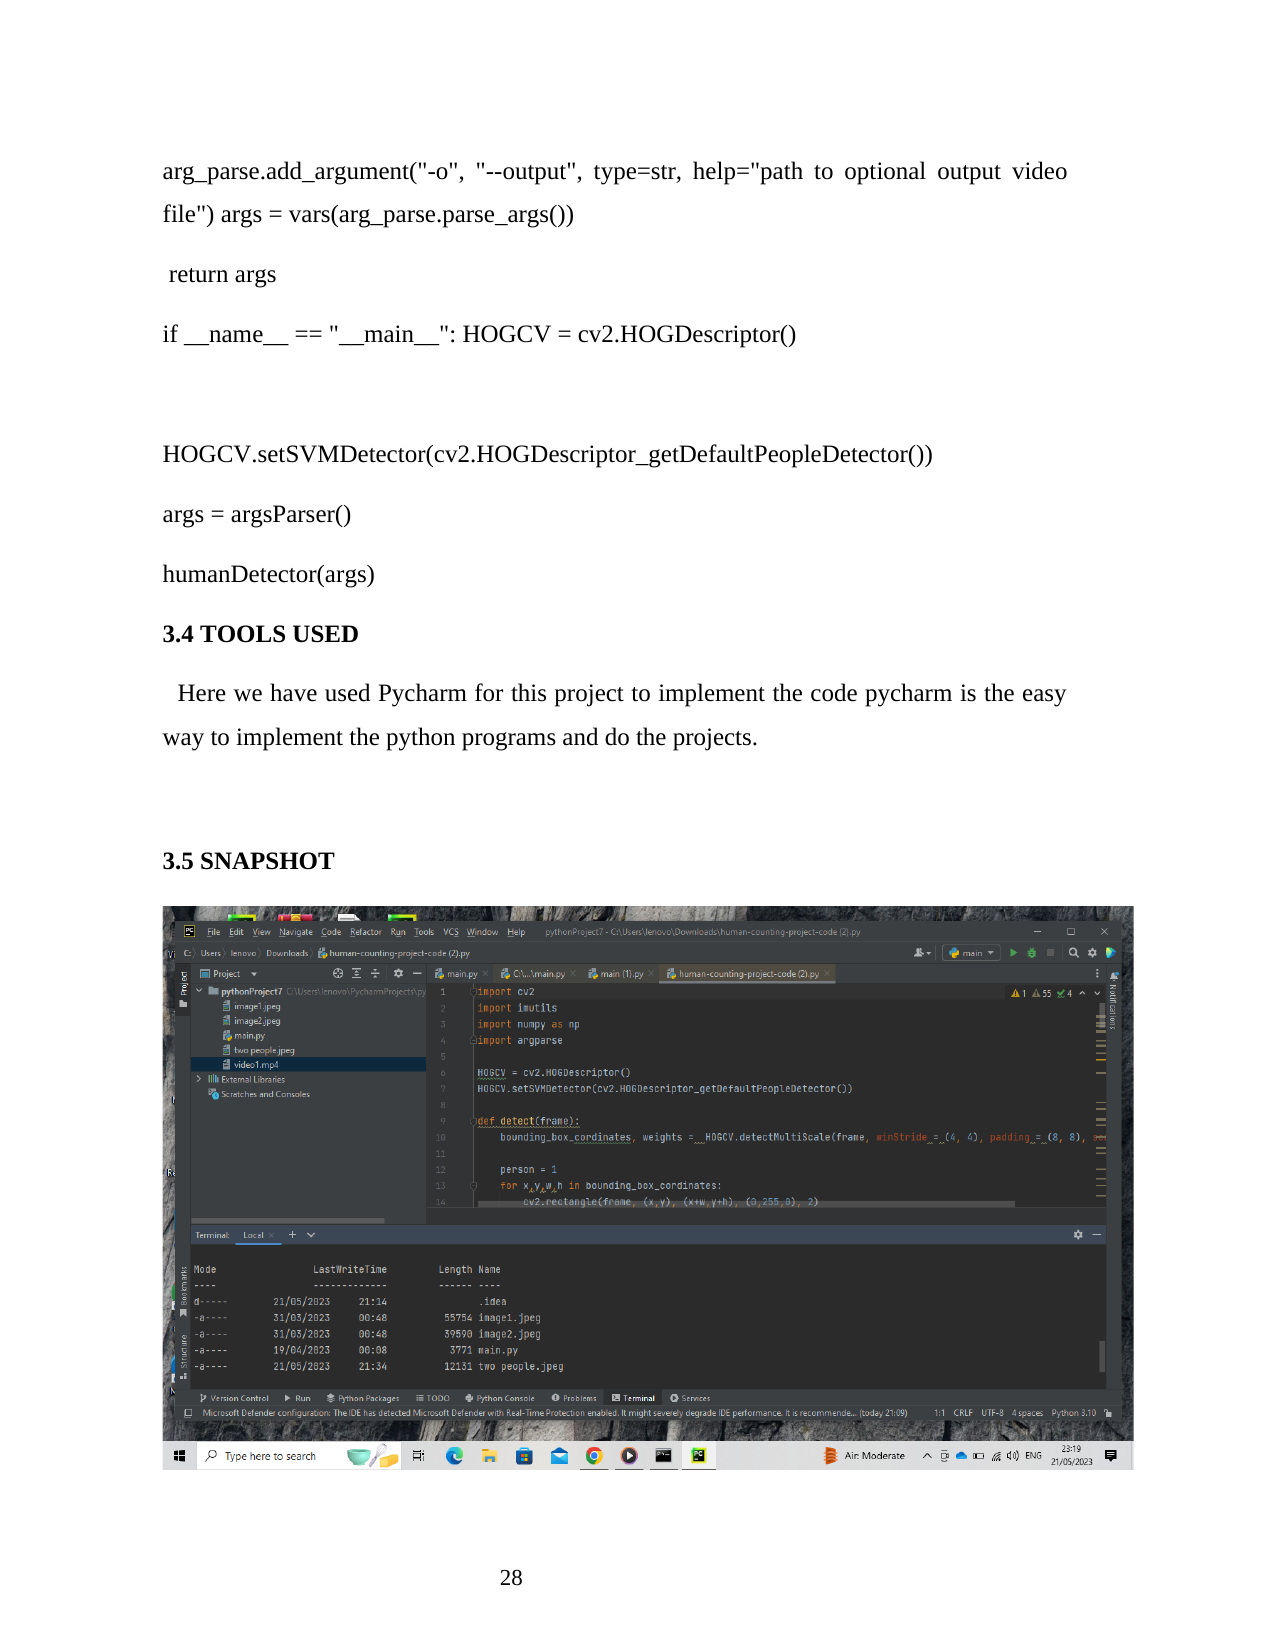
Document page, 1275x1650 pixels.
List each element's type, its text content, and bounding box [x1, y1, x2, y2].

text 3.4 TOOLS USED [162, 619, 1068, 647]
text arg_parse.add_argument("-o", "--output", type=str, help="path to optional output video file") args = vars(arg_parse.parse_args()) [162, 156, 1068, 228]
picture [162, 906, 1134, 1470]
text 3.5 SNAPSHOT [162, 846, 1068, 875]
text humanDetector(args) [162, 559, 1068, 587]
text Here we have used Pycharm for this project to implement the code pycharm is the easy way to implement the python programs and do the projects. [162, 678, 1068, 750]
text if __name__ == "__main__": HOGCV = cv2.HOGDescriptor() [162, 319, 1068, 348]
text HOGCV.setSVMDetector(cv2.HOGDescriptor_getDefaultPeopleDetector()) [162, 439, 1068, 468]
text args = argsParser() [162, 499, 1068, 528]
text return args [162, 259, 1068, 288]
